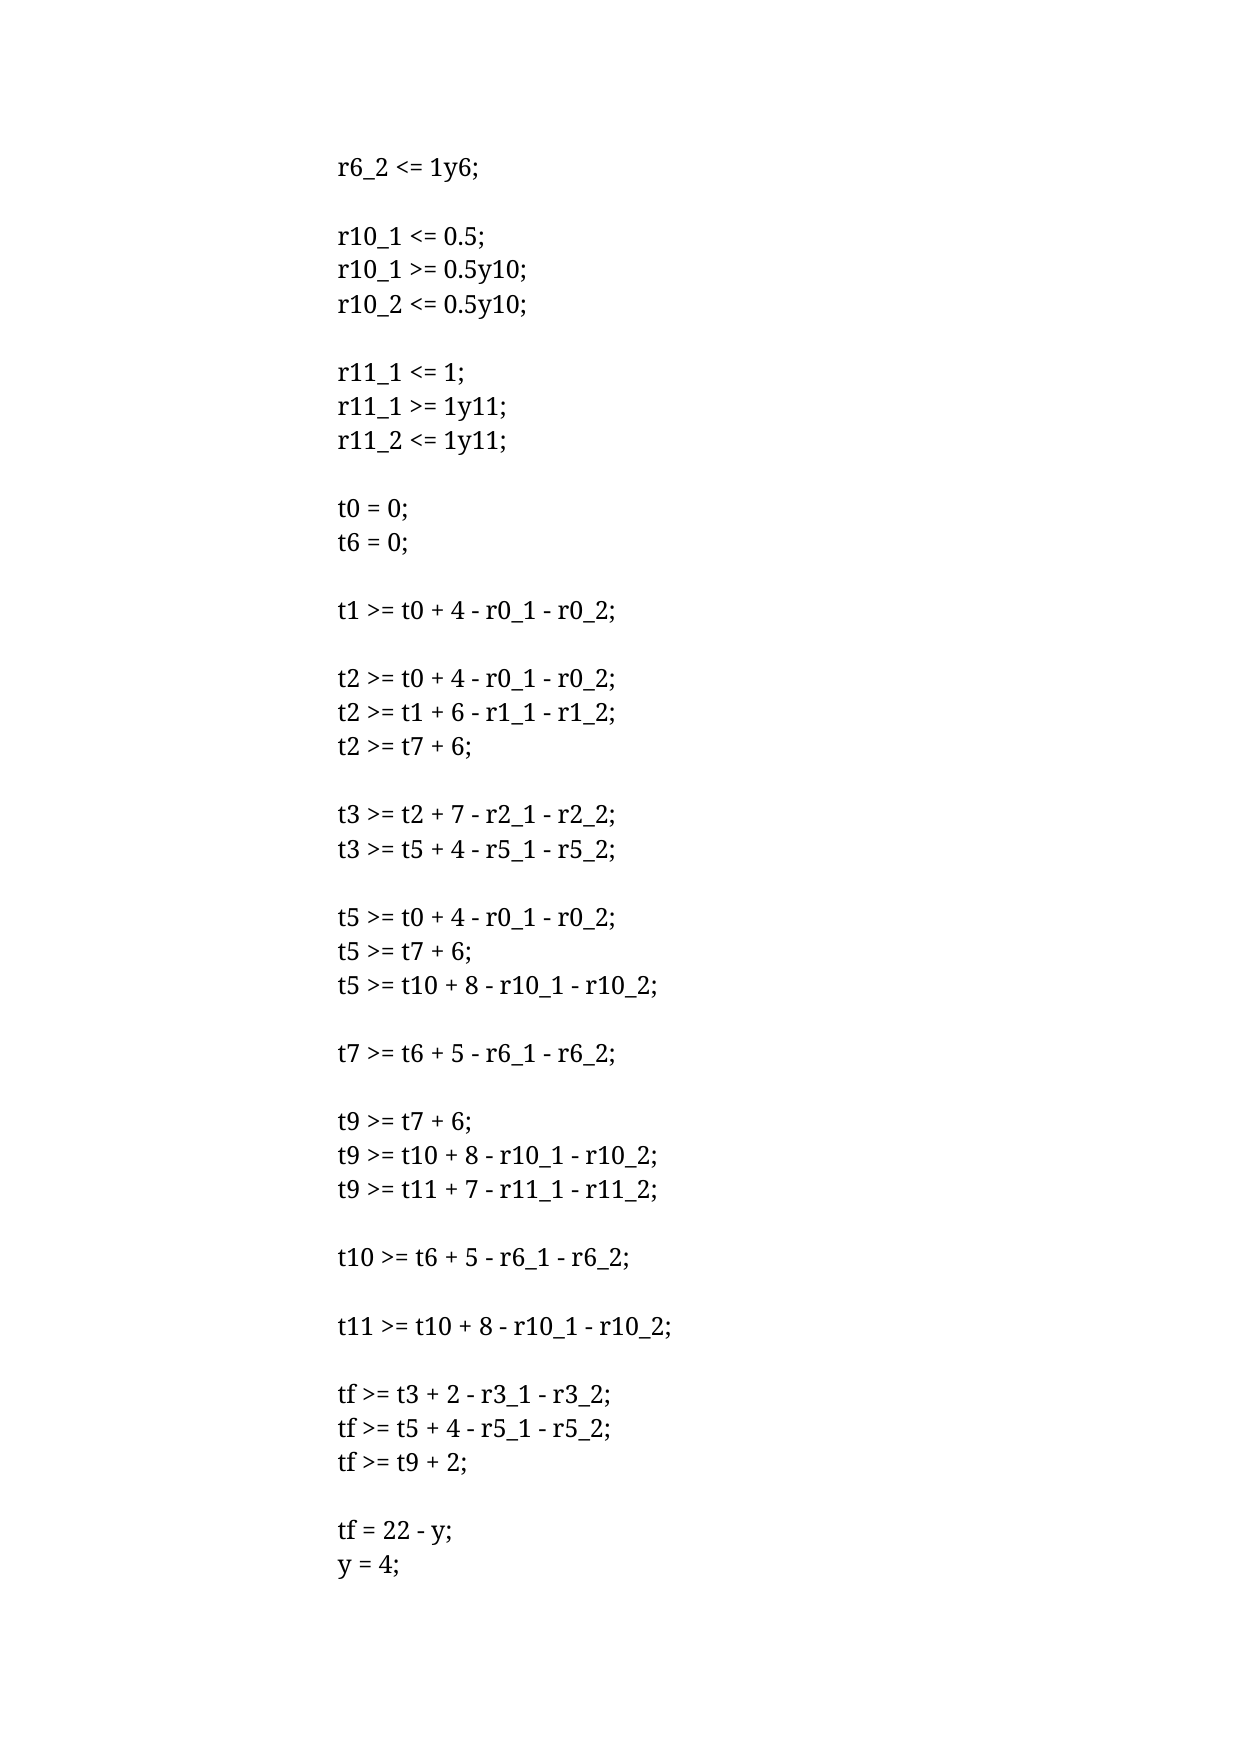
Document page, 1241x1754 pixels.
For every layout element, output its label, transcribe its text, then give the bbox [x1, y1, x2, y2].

text r6_2 <= 1y6; [337, 150, 1053, 184]
text y = 4; [337, 1547, 1053, 1581]
text t9 >= t11 + 7 - r11_1 - r11_2; [337, 1172, 1053, 1206]
text t3 >= t2 + 7 - r2_1 - r2_2; [337, 797, 1053, 831]
text t1 >= t0 + 4 - r0_1 - r0_2; [337, 593, 1053, 627]
text t2 >= t0 + 4 - r0_1 - r0_2; [337, 661, 1053, 695]
text t7 >= t6 + 5 - r6_1 - r6_2; [337, 1036, 1053, 1070]
text t0 = 0; [337, 491, 1053, 525]
text t2 >= t1 + 6 - r1_1 - r1_2; [337, 695, 1053, 729]
text tf >= t5 + 4 - r5_1 - r5_2; [337, 1410, 1053, 1444]
text r11_1 <= 1; [337, 354, 1053, 388]
text t3 >= t5 + 4 - r5_1 - r5_2; [337, 831, 1053, 865]
text tf >= t9 + 2; [337, 1444, 1053, 1478]
text t2 >= t7 + 6; [337, 729, 1053, 763]
text t6 = 0; [337, 525, 1053, 559]
text t11 >= t10 + 8 - r10_1 - r10_2; [337, 1308, 1053, 1342]
text r10_2 <= 0.5y10; [337, 286, 1053, 320]
text t5 >= t7 + 6; [337, 933, 1053, 967]
text r11_1 >= 1y11; [337, 388, 1053, 422]
text t5 >= t0 + 4 - r0_1 - r0_2; [337, 899, 1053, 933]
text r10_1 <= 0.5; [337, 218, 1053, 252]
text t9 >= t10 + 8 - r10_1 - r10_2; [337, 1138, 1053, 1172]
text t9 >= t7 + 6; [337, 1104, 1053, 1138]
text r10_1 >= 0.5y10; [337, 252, 1053, 286]
text t5 >= t10 + 8 - r10_1 - r10_2; [337, 967, 1053, 1002]
text tf >= t3 + 2 - r3_1 - r3_2; [337, 1376, 1053, 1410]
text tf = 22 - y; [337, 1512, 1053, 1547]
text t10 >= t6 + 5 - r6_1 - r6_2; [337, 1240, 1053, 1274]
text r11_2 <= 1y11; [337, 422, 1053, 457]
